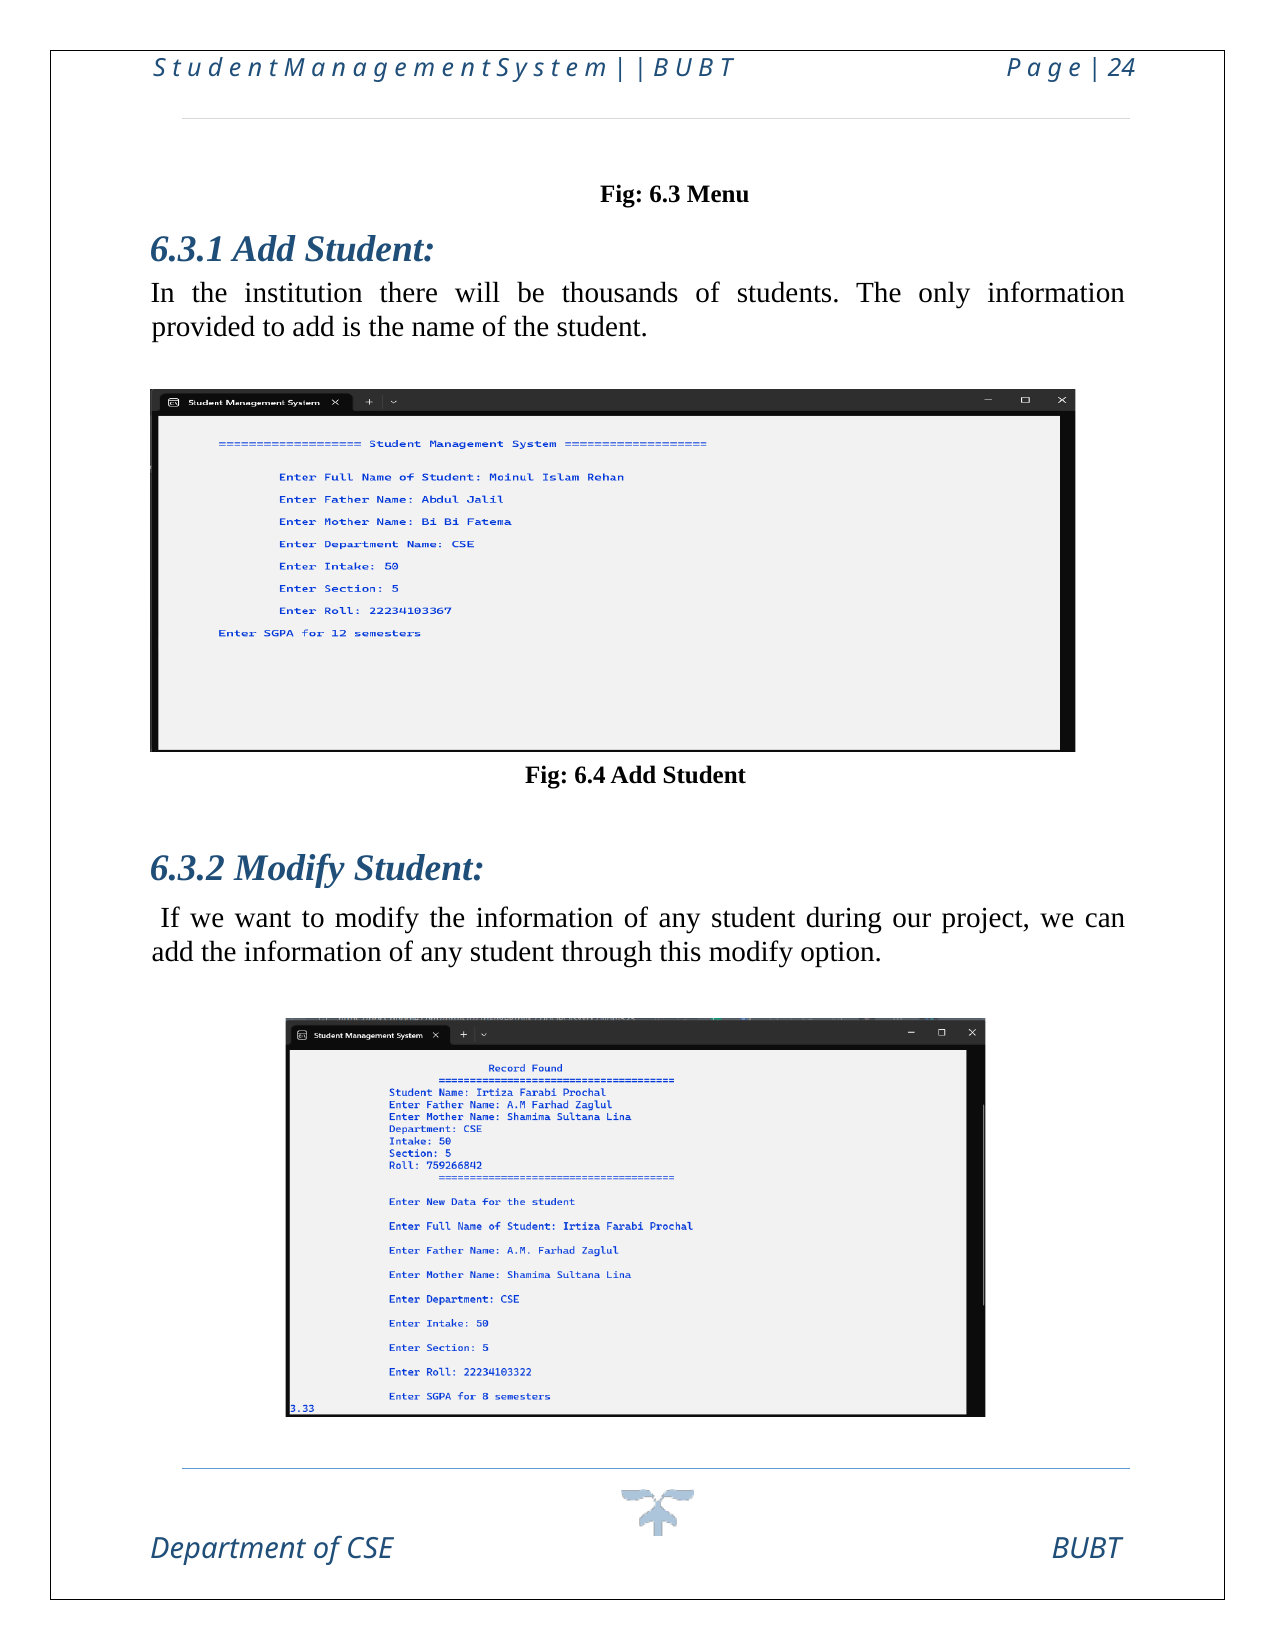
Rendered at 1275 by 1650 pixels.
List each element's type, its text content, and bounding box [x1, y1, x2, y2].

picture [150, 389, 1076, 752]
picture [285, 1018, 986, 1417]
text Fig: 6.3 Menu [150, 179, 1141, 208]
text In the institution there will be thousands of students. The only information provided to add is the name of the student. [150, 275, 1127, 343]
text If we want to modify the information of any student during our project, we can add the information of any student through this modify option. [150, 900, 1127, 968]
subtitle 6.3.1 Add Student: [149, 227, 1141, 270]
picture [621, 1489, 694, 1536]
subtitle 6.3.2 Modify Student: [149, 845, 1141, 888]
text Fig: 6.4 Add Student [185, 760, 986, 789]
